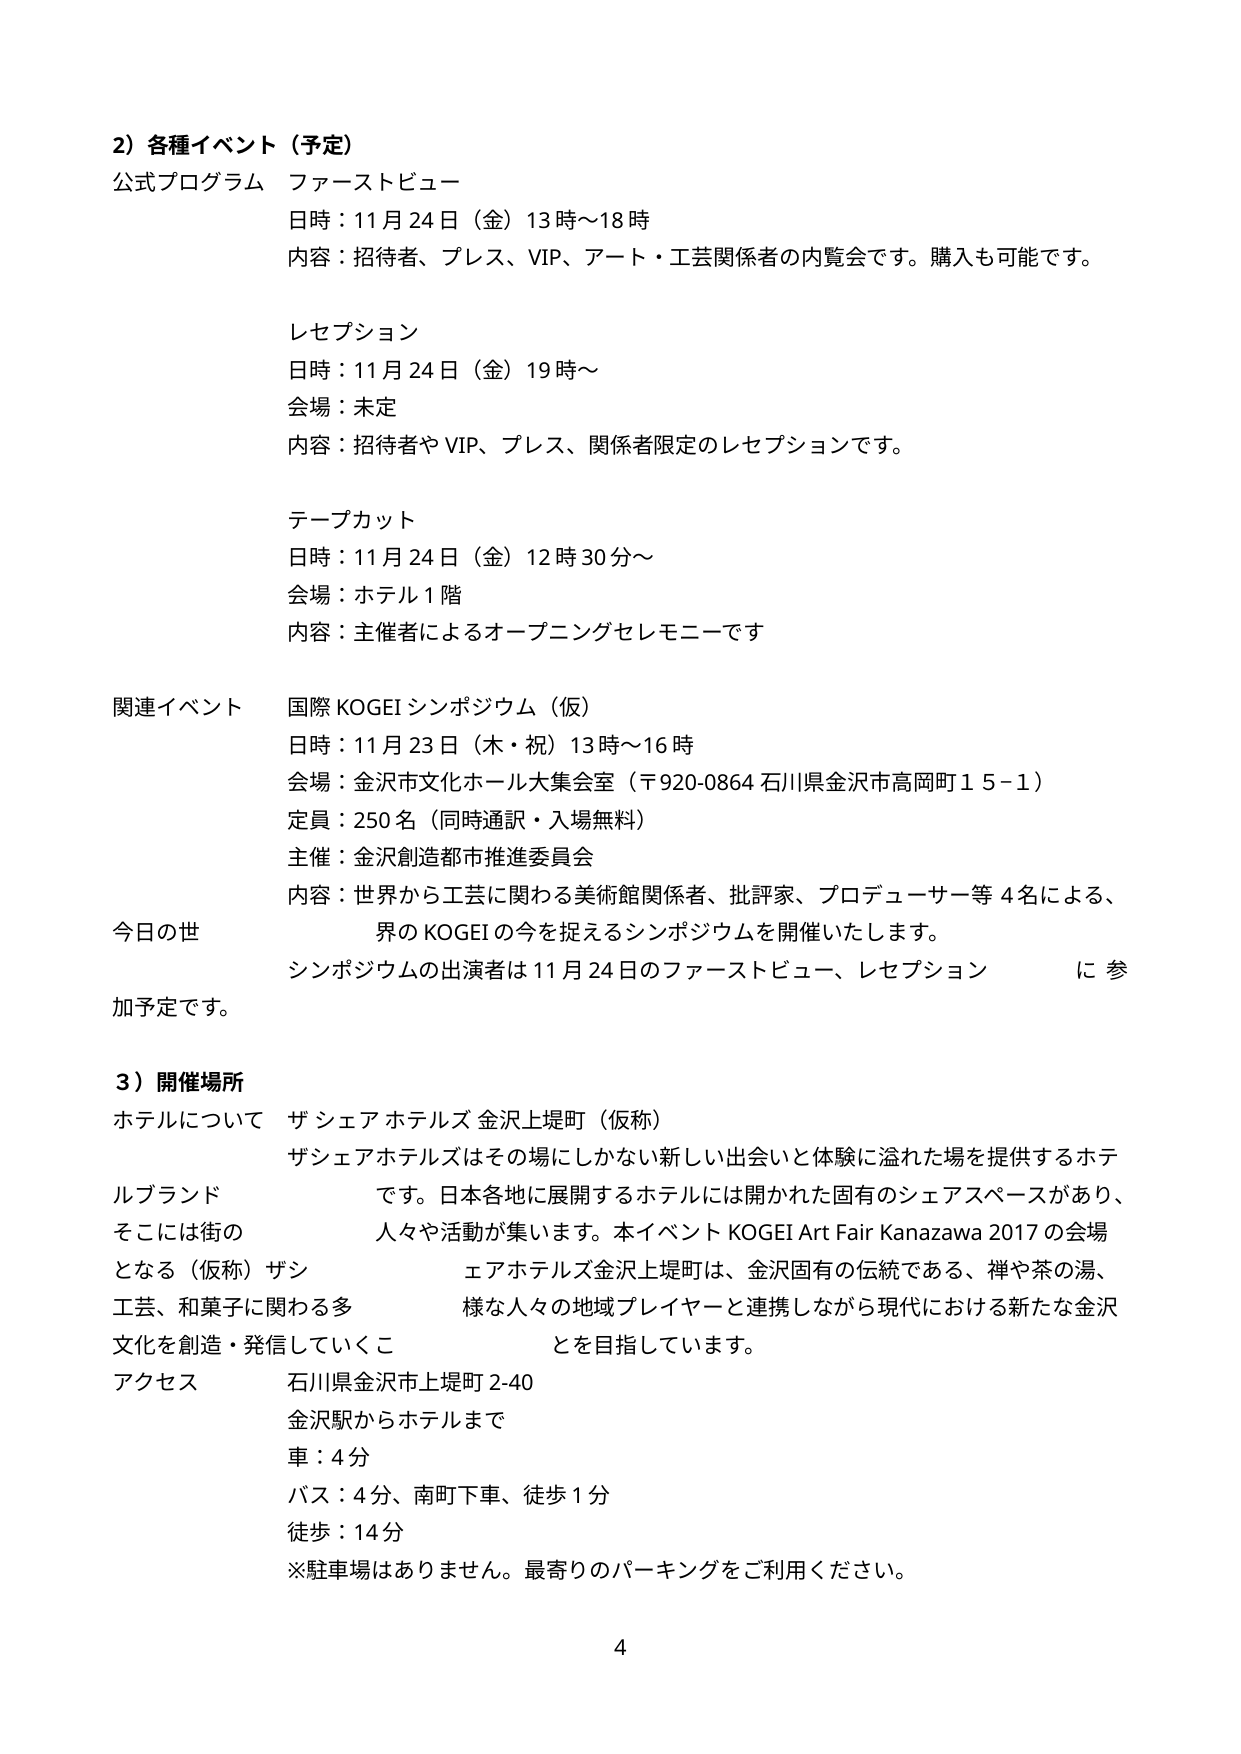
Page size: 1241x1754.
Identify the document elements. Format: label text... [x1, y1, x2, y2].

text 日時：11月23日（木・祝）13時～16時 [112, 725, 1128, 762]
text ホテルについて ザ シェア ホテルズ 金沢上堤町（仮称） [112, 1100, 1128, 1137]
text 会場：金沢市文化ホール大集会室（〒920-0864 石川県金沢市高岡町１５−１） [112, 762, 1128, 800]
text ※駐車場はありません。最寄りのパーキングをご利用ください。 [200, 1550, 1128, 1587]
text レセプション [200, 312, 1128, 350]
text 会場：ホテル1階 [200, 575, 1128, 612]
text テープカット [112, 500, 1128, 537]
text 日時：11月24日（金）13時～18時 [112, 200, 1128, 237]
text 徒歩：14分 [287, 1512, 1128, 1550]
text 金沢駅からホテルまで [200, 1400, 1128, 1437]
text 内容：主催者によるオープニングセレモニーです [200, 612, 1128, 650]
text 主催：金沢創造都市推進委員会 [200, 837, 1128, 875]
text 車：4分 [287, 1437, 1128, 1475]
text 会場：未定 [112, 387, 1128, 425]
text 公式プログラム ファーストビュー [112, 162, 1128, 200]
text 日時：11月24日（金）12時30分～ [112, 537, 1128, 575]
text 定員：250名（同時通訳・入場無料） [200, 800, 1128, 837]
text アクセス 石川県金沢市上堤町2-40 [112, 1362, 1128, 1400]
text 2）各種イベント（予定） [112, 125, 1128, 162]
text 内容：招待者やVIP、プレス、関係者限定のレセプションです。 [200, 425, 1128, 462]
text 日時：11月24日（金）19時～ [112, 350, 1128, 387]
text ３）開催場所 [112, 1062, 1128, 1100]
text 内容：招待者、プレス、VIP、アート・工芸関係者の内覧会です。購入も可能です。 [112, 237, 1128, 275]
text 関連イベント 国際KOGEIシンポジウム（仮） [112, 687, 1128, 725]
text 内容：世界から工芸に関わる美術館関係者、批評家、プロデューサー等4名による、今日の世 界のKOGEIの今を捉えるシンポジウムを開催いたします。 [112, 875, 1128, 950]
text シンポジウムの出演者は11月24日のファーストビュー、レセプション に参加予定です。 [112, 950, 1128, 1025]
text ザシェアホテルズはその場にしかない新しい出会いと体験に溢れた場を提供するホテルブランド です。日本各地に展開するホテルには開かれた固有のシェアスペースがあり、そこには街の 人々や活動が集います。本イベントKOGEI Art Fair Kanazawa 2017の会場となる（仮称）ザシ ェアホテルズ金沢上堤町は、金沢固有の伝統である、禅や茶の湯、工芸、和菓子に関わる多 様な人々の地域プレイヤーと連携しながら現代における新たな金沢文化を創造・発信していくこ とを目指しています。 [112, 1137, 1128, 1362]
text バス：4分、南町下車、徒歩1分 [287, 1475, 1128, 1512]
